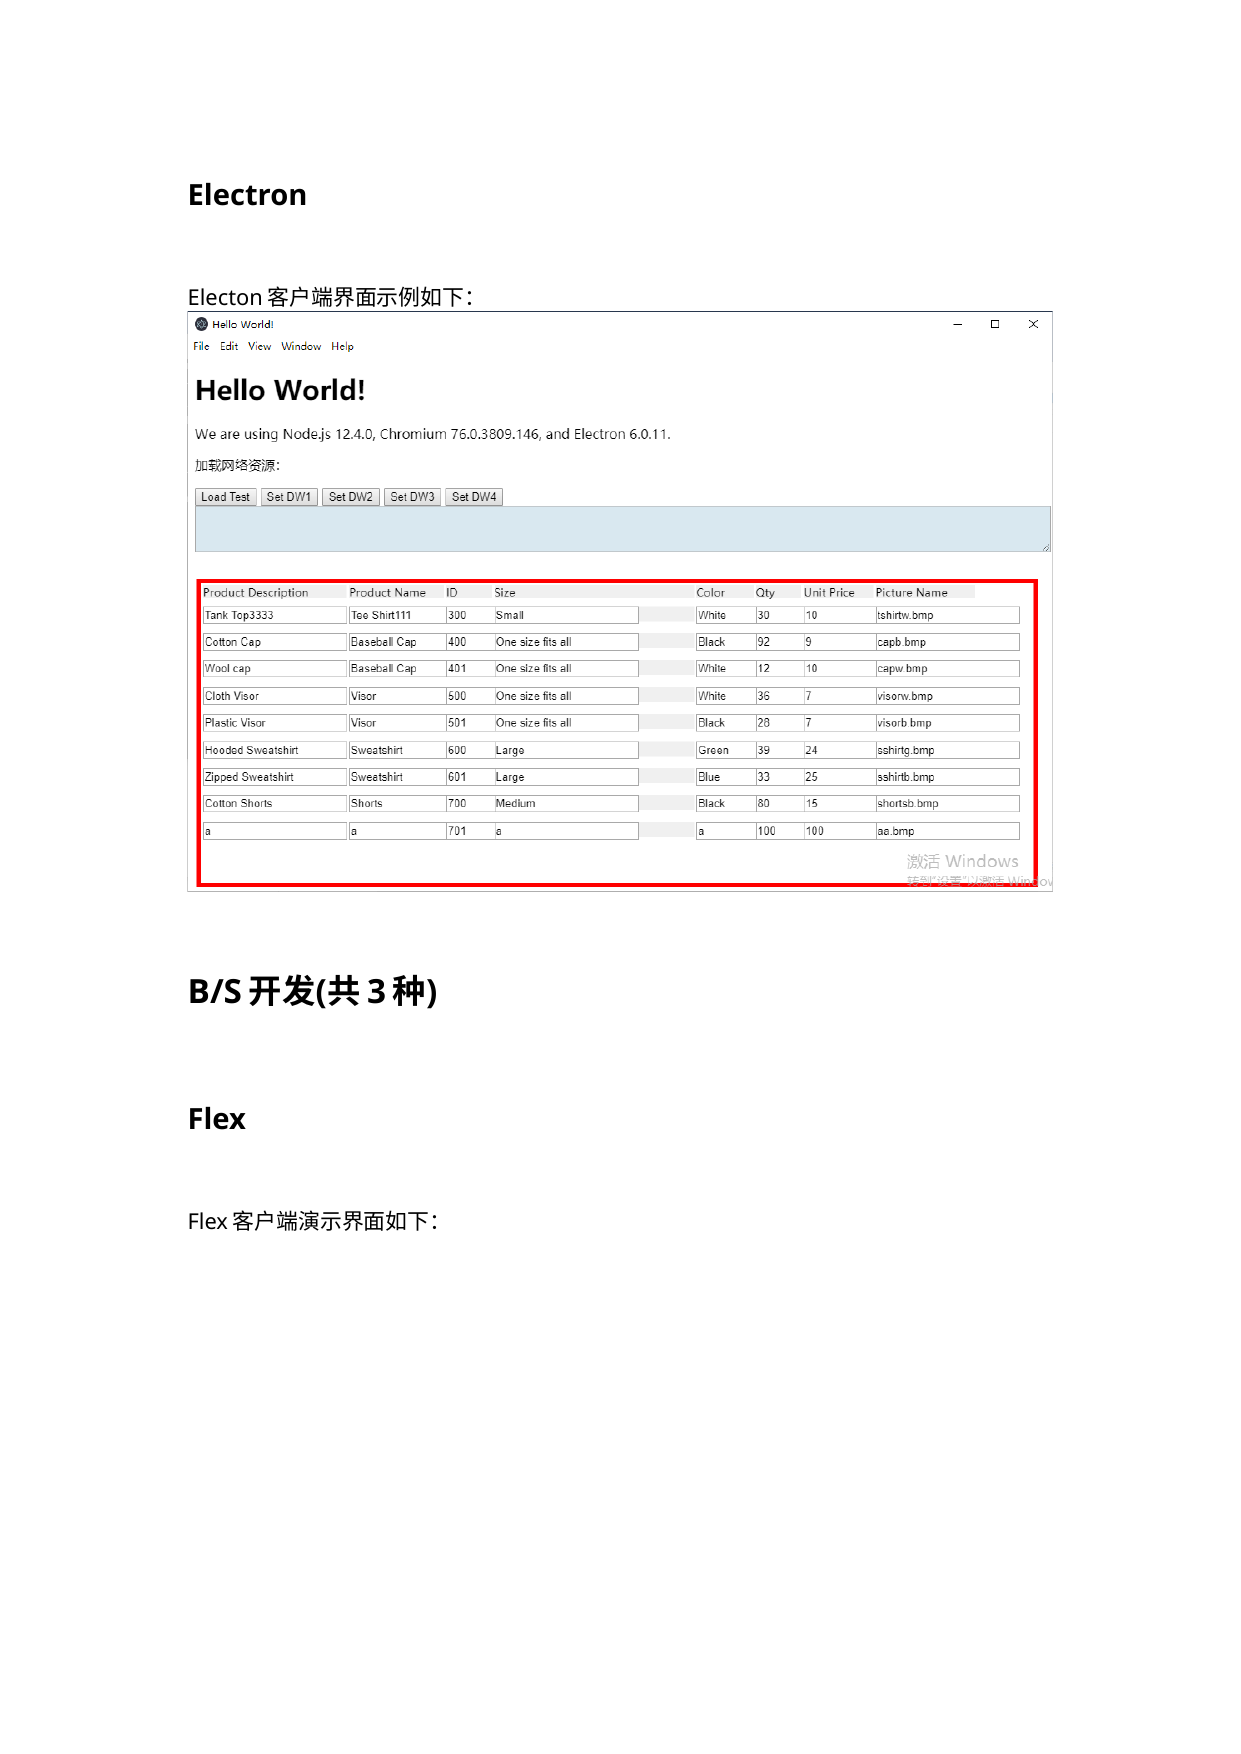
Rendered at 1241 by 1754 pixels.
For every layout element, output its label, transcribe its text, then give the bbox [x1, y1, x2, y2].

subtitle Electron [187, 162, 1053, 227]
text Flex客户端演示界面如下： [187, 1203, 1053, 1236]
subtitle B/S开发(共3种) [187, 956, 1053, 1021]
subtitle Flex [187, 1086, 1053, 1151]
text Electon客户端界面示例如下： [187, 279, 1053, 311]
picture [187, 311, 1053, 892]
